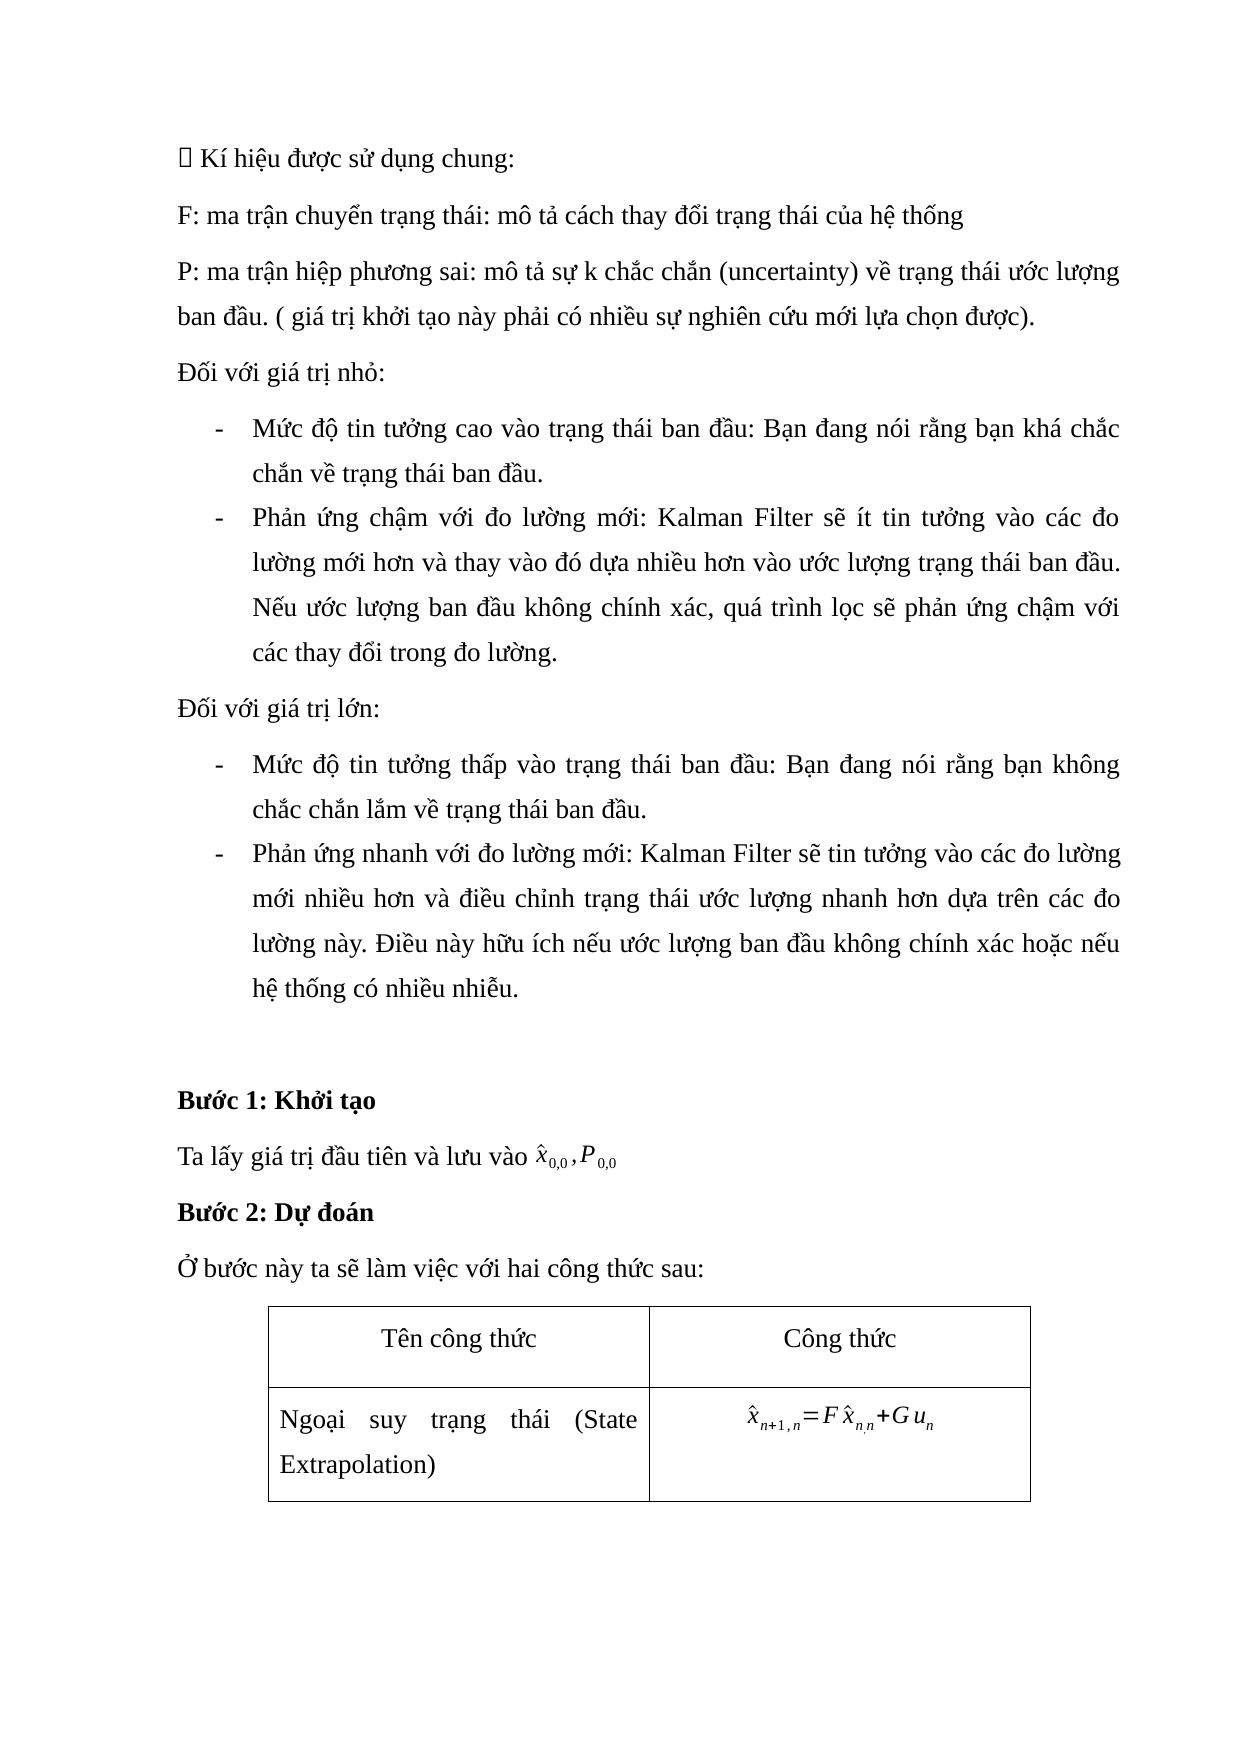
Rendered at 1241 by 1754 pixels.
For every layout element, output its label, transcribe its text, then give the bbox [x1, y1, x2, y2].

text Ở bước này ta sẽ làm việc với hai công thức sau: [177, 1249, 1122, 1287]
text Đối với giá trị lớn: [177, 689, 1122, 726]
table_header Tên công thức [269, 1307, 649, 1387]
list Phản ứng nhanh với đo lường mới: Kalman Filter sẽ tin tưởng vào các đo lường mới nhiều hơn và điều chỉnh trạng thái ước lượng nhanh hơn dựa trên các đo lường này. Điều này hữu ích nếu ước lượng ban đầu không chính xác hoặc nếu hệ thống có nhiều nhiễu. [214, 834, 1122, 1006]
text Bước 1: Khởi tạo [177, 1081, 1122, 1118]
text Kí hiệu được sử dụng chung: [177, 138, 1122, 176]
list Mức độ tin tưởng cao vào trạng thái ban đầu: Bạn đang nói rằng bạn khá chắc chắn về trạng thái ban đầu. [214, 409, 1122, 492]
table_cell Ngoại suy trạng thái (State Extrapolation) [269, 1388, 649, 1501]
table_header Công thức [650, 1307, 1030, 1387]
text P: ma trận hiệp phương sai: mô tả sự k chắc chắn (uncertainty) về trạng thái ước lượng ban đầu. ( giá trị khởi tạo này phải có nhiều sự nghiên cứu mới lựa chọn được). [177, 252, 1122, 334]
list Phản ứng chậm với đo lường mới: Kalman Filter sẽ ít tin tưởng vào các đo lường mới hơn và thay vào đó dựa nhiều hơn vào ước lượng trạng thái ban đầu. Nếu ước lượng ban đầu không chính xác, quá trình lọc sẽ phản ứng chậm với các thay đổi trong đo lường. [214, 498, 1122, 670]
list Mức độ tin tưởng thấp vào trạng thái ban đầu: Bạn đang nói rằng bạn không chắc chắn lắm về trạng thái ban đầu. [214, 745, 1122, 827]
text F: ma trận chuyển trạng thái: mô tả cách thay đổi trạng thái của hệ thống [177, 196, 1122, 233]
text Đối với giá trị nhỏ: [177, 353, 1122, 390]
text Bước 2: Dự đoán [177, 1193, 1122, 1231]
table_cell [650, 1388, 1030, 1501]
text Ta lấy giá trị đầu tiên và lưu vào [177, 1137, 1122, 1174]
